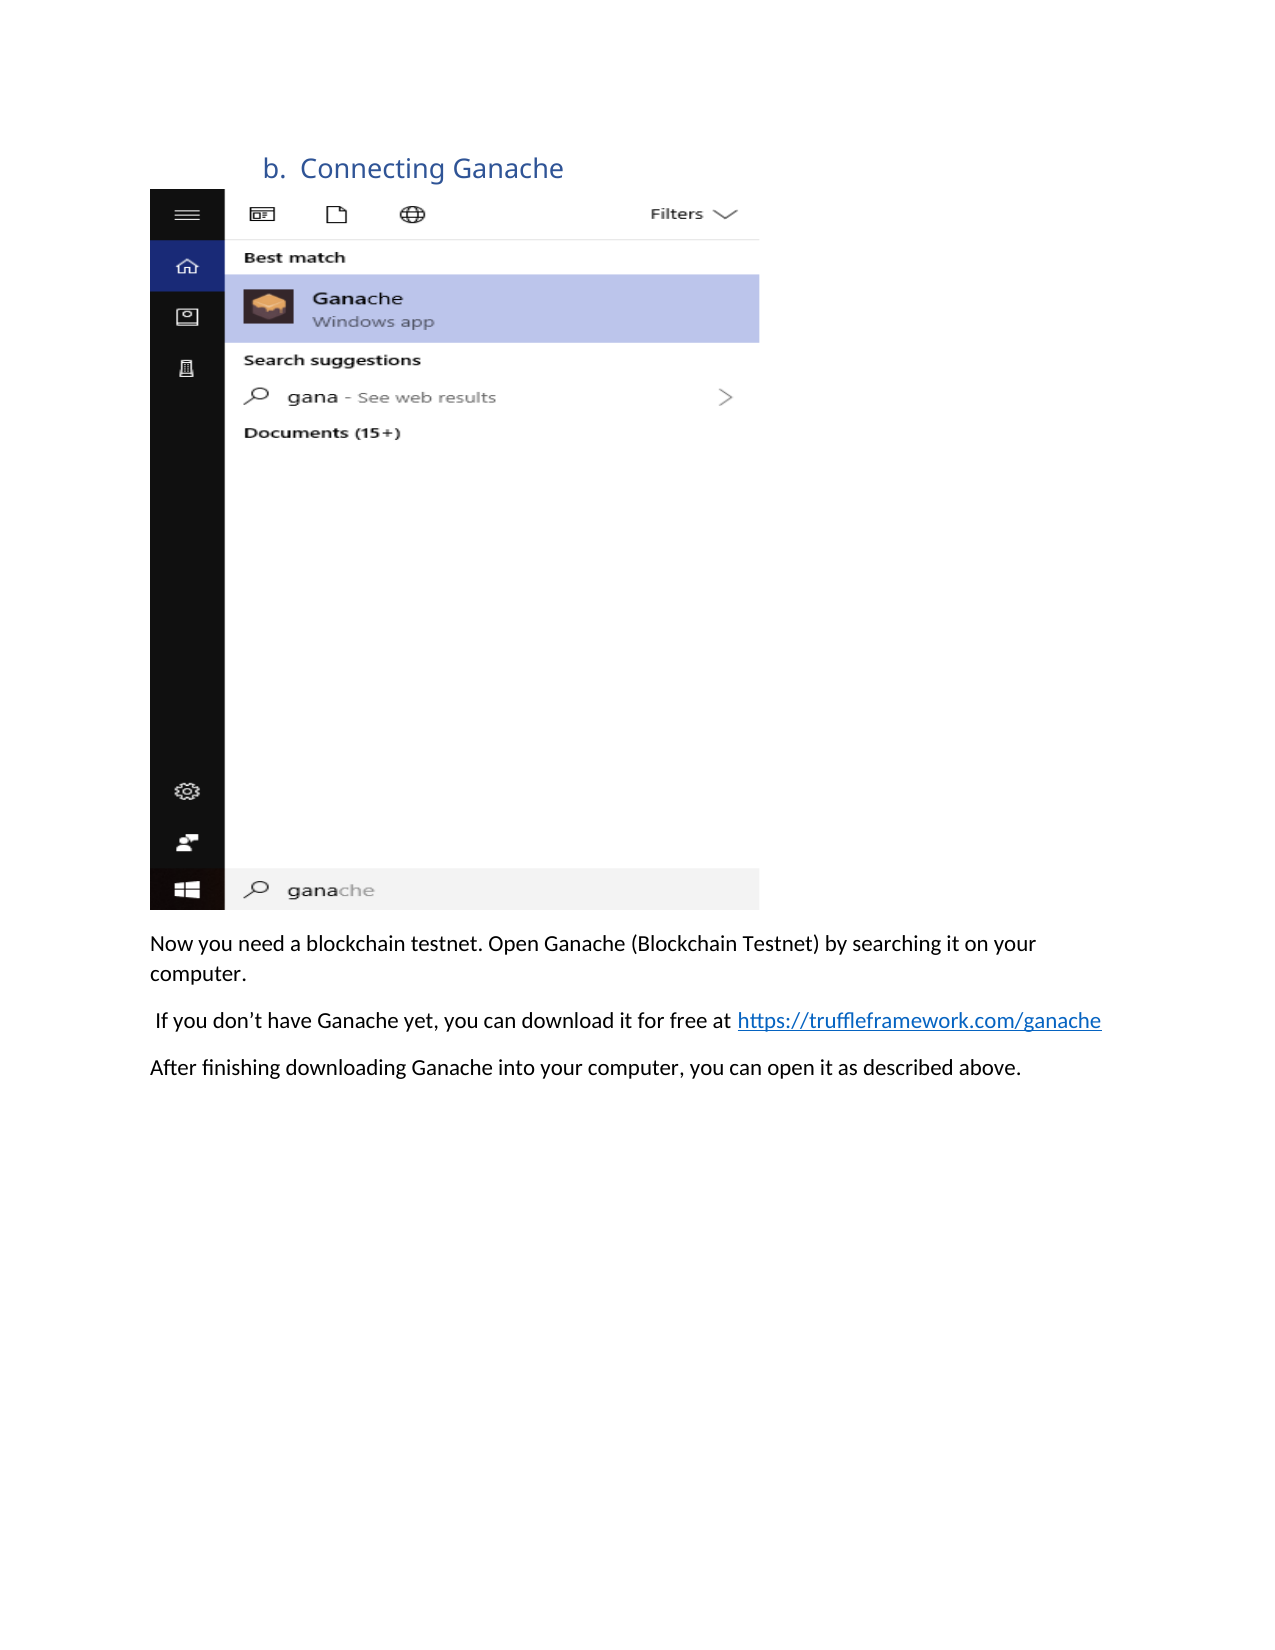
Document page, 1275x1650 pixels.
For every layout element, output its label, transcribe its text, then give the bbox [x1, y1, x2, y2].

subtitle Connecting Ganache [262, 150, 1125, 187]
text If you don’t have Ganache yet, you can download it for free at https://truffleframework.com/ganache [150, 1006, 1125, 1034]
text After finishing downloading Ganache into your computer, you can open it as described above. [150, 1053, 1125, 1081]
picture [150, 189, 760, 910]
text Now you need a blockchain testnet. Open Ganache (Blockchain Testnet) by searching it on your computer. [150, 929, 1125, 987]
